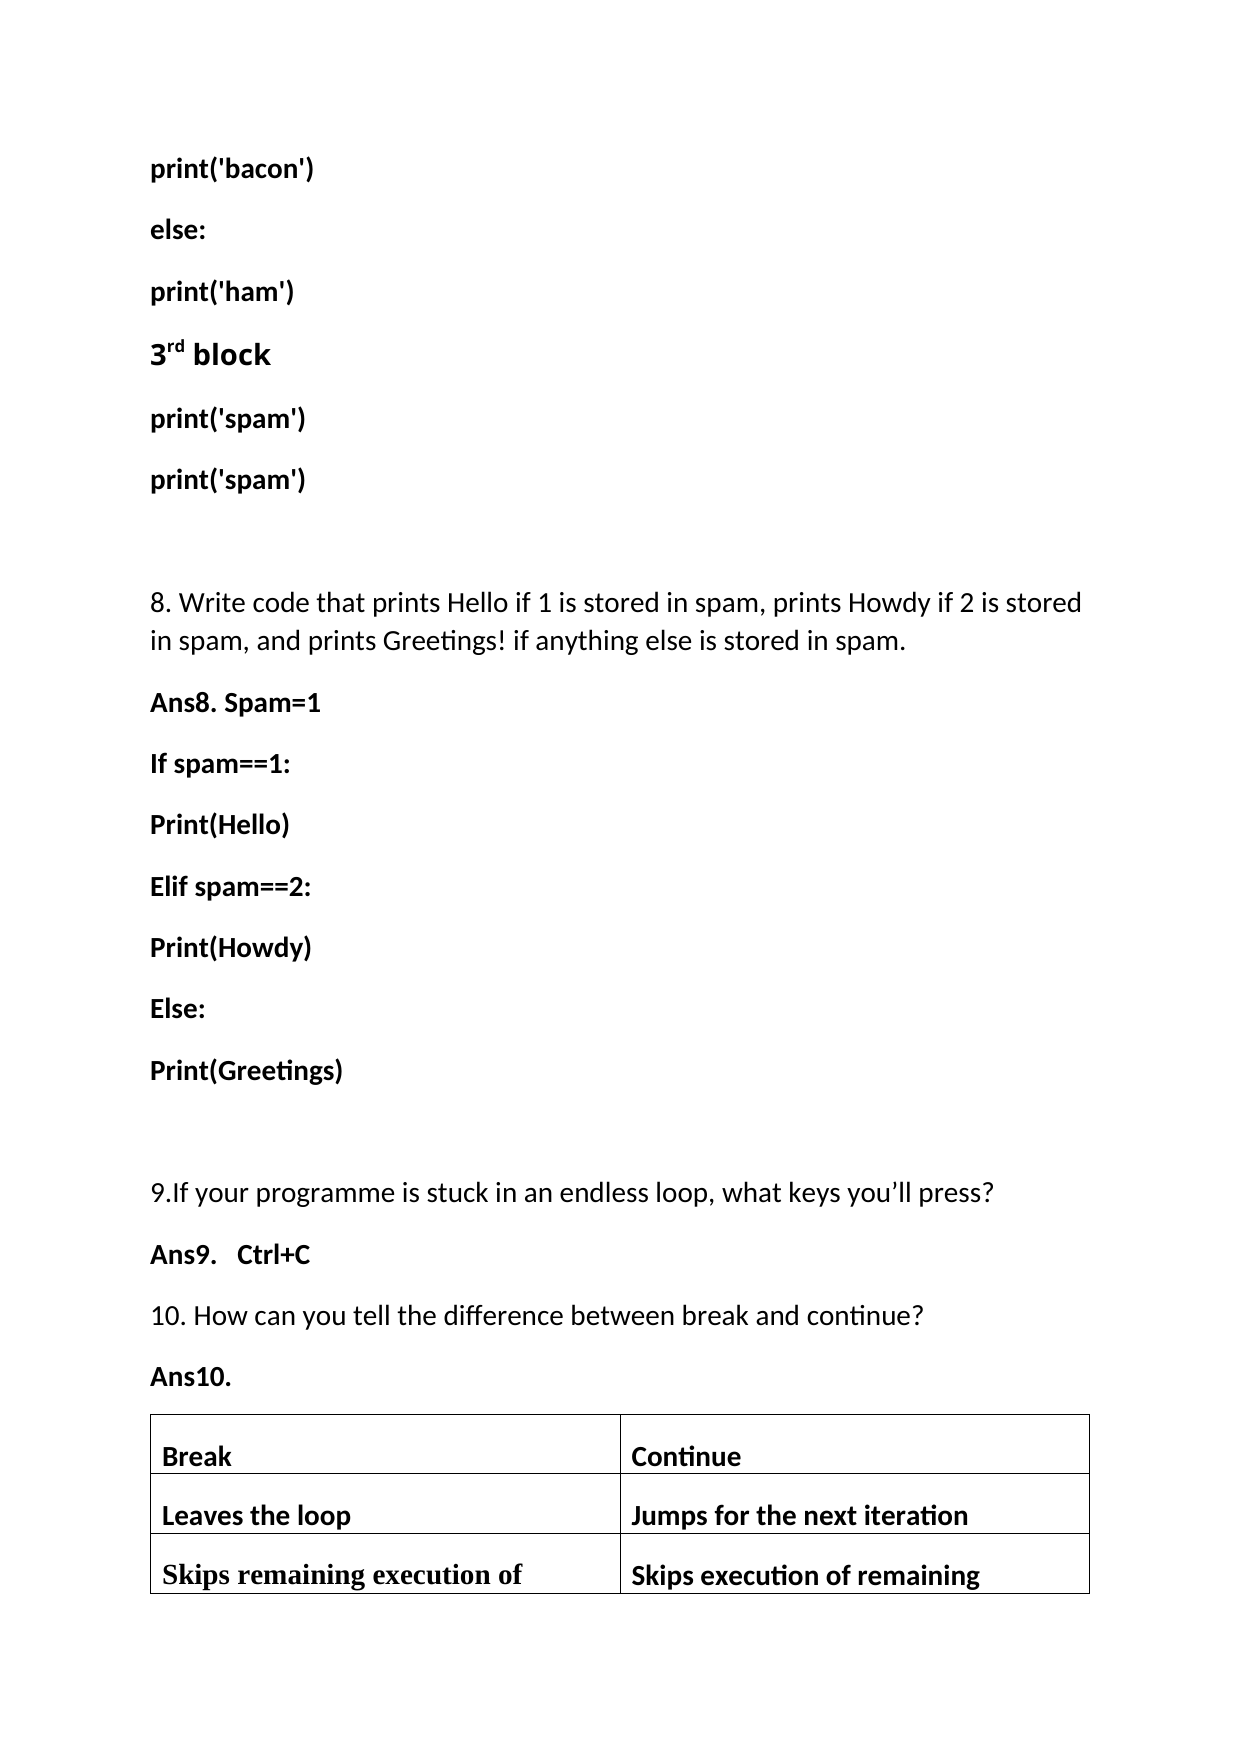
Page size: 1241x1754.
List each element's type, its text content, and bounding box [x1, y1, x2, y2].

text print('spam') [150, 461, 1090, 497]
text Print(Hello) [150, 806, 1090, 842]
text print('bacon') [150, 150, 1090, 186]
text 8. Write code that prints Hello if 1 is stored in spam, prints Howdy if 2 is stored in spam, and prints Greetings! if anything else is stored in spam. [150, 584, 1090, 658]
text 9.If your programme is stuck in an endless loop, what keys you’ll press? [150, 1174, 1090, 1210]
table_cell Leaves the loop [151, 1474, 620, 1533]
text If spam==1: [150, 745, 1090, 781]
text Ans10. [150, 1358, 1090, 1394]
text Print(Greetings) [150, 1052, 1090, 1087]
table_cell Jumps for the next iteration [621, 1474, 1089, 1533]
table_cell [621, 1534, 1089, 1592]
text else: [150, 211, 1090, 247]
table_header Break [151, 1415, 620, 1473]
text Elif spam==2: [150, 868, 1090, 903]
text print('spam') [150, 400, 1090, 435]
table_header Continue [621, 1415, 1089, 1473]
text print('ham') [150, 273, 1090, 308]
text 3rd block [150, 334, 1090, 374]
text 10. How can you tell the difference between break and continue? [150, 1297, 1090, 1333]
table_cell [151, 1534, 620, 1592]
text Else: [150, 990, 1090, 1026]
text Print(Howdy) [150, 929, 1090, 965]
text Ans8. Spam=1 [150, 684, 1090, 719]
text Ans9. Ctrl+C [150, 1236, 1090, 1271]
